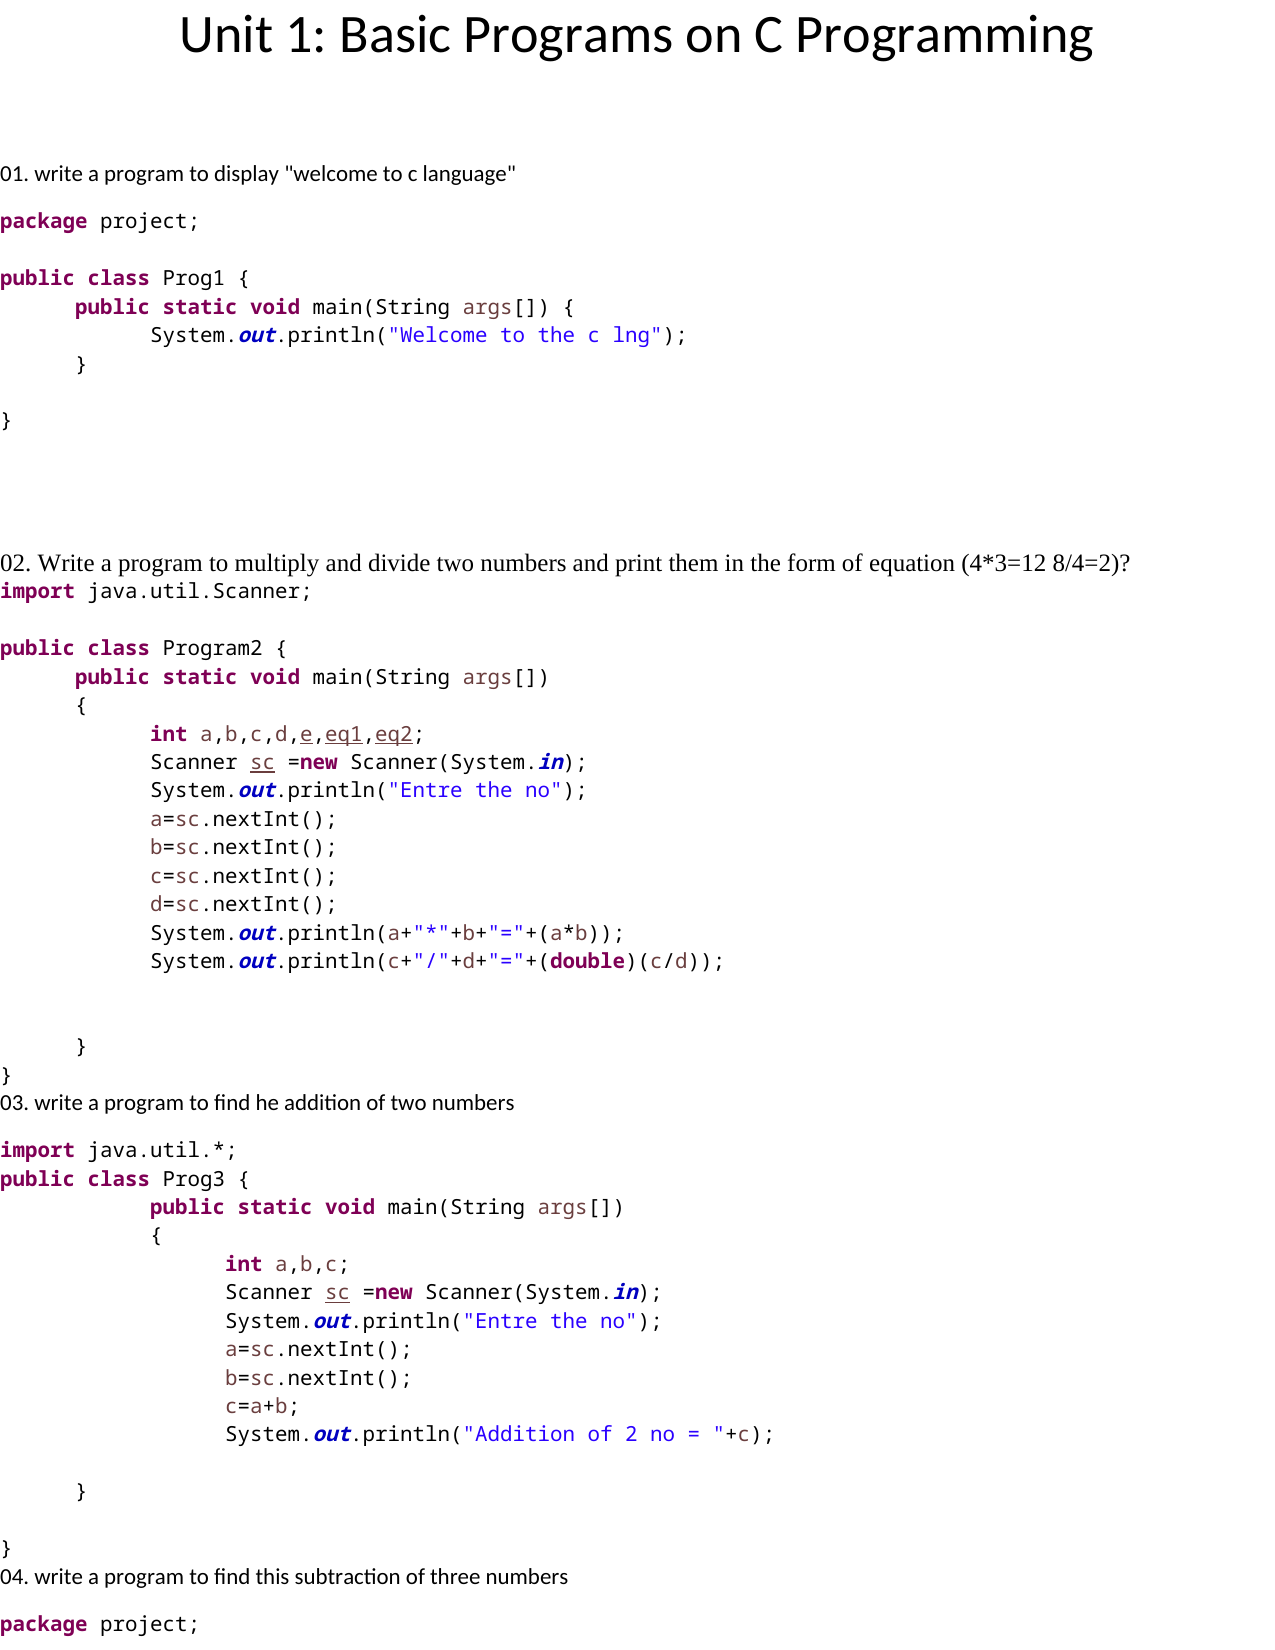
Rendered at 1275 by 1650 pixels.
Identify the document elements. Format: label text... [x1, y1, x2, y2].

text } [0, 1476, 1275, 1505]
text System.out.println(c+"/"+d+"="+(double)(c/d)); [0, 946, 1275, 974]
text } [0, 1533, 1275, 1562]
text package project; [0, 206, 1275, 235]
text public static void main(String args[]) [0, 1192, 1275, 1221]
text public class Program2 { [0, 633, 1275, 662]
text Unit 1: Basic Programs on C Programming [0, 0, 1275, 66]
text 04. write a program to find this subtraction of three numbers [0, 1562, 1275, 1590]
text import java.util.*; [0, 1135, 1275, 1164]
text a=sc.nextInt(); [0, 804, 1275, 832]
text System.out.println("Entre the no"); [0, 1306, 1275, 1334]
text { [0, 690, 1275, 719]
text d=sc.nextInt(); [0, 889, 1275, 918]
text int a,b,c,d,e,eq1,eq2; [0, 719, 1275, 747]
text c=a+b; [0, 1391, 1275, 1419]
text public static void main(String args[]) [0, 662, 1275, 690]
text Scanner sc =new Scanner(System.in); [0, 747, 1275, 776]
text b=sc.nextInt(); [0, 832, 1275, 861]
text public static void main(String args[]) { [0, 292, 1275, 320]
text public class Prog3 { [0, 1164, 1275, 1192]
text Scanner sc =new Scanner(System.in); [0, 1277, 1275, 1306]
text } [0, 349, 1275, 377]
text int a,b,c; [0, 1249, 1275, 1277]
text System.out.println("Addition of 2 no = "+c); [0, 1419, 1275, 1448]
text System.out.println("Welcome to the c lng"); [0, 320, 1275, 349]
text import java.util.Scanner; [0, 576, 1275, 605]
text } [0, 1031, 1275, 1060]
text 03. write a program to find he addition of two numbers [0, 1088, 1275, 1116]
text package project; [0, 1609, 1275, 1637]
text 02. Write a program to multiply and divide two numbers and print them in the form of equation (4*3=12 8/4=2)? [0, 548, 1275, 576]
text } [0, 406, 1275, 434]
text System.out.println(a+"*"+b+"="+(a*b)); [0, 918, 1275, 946]
text System.out.println("Entre the no"); [0, 776, 1275, 804]
text a=sc.nextInt(); [0, 1334, 1275, 1363]
text c=sc.nextInt(); [0, 861, 1275, 889]
text } [0, 1060, 1275, 1088]
text { [0, 1221, 1275, 1249]
text 01. write a program to display "welcome to c language" [0, 159, 1275, 188]
text public class Prog1 { [0, 263, 1275, 292]
text b=sc.nextInt(); [0, 1363, 1275, 1391]
